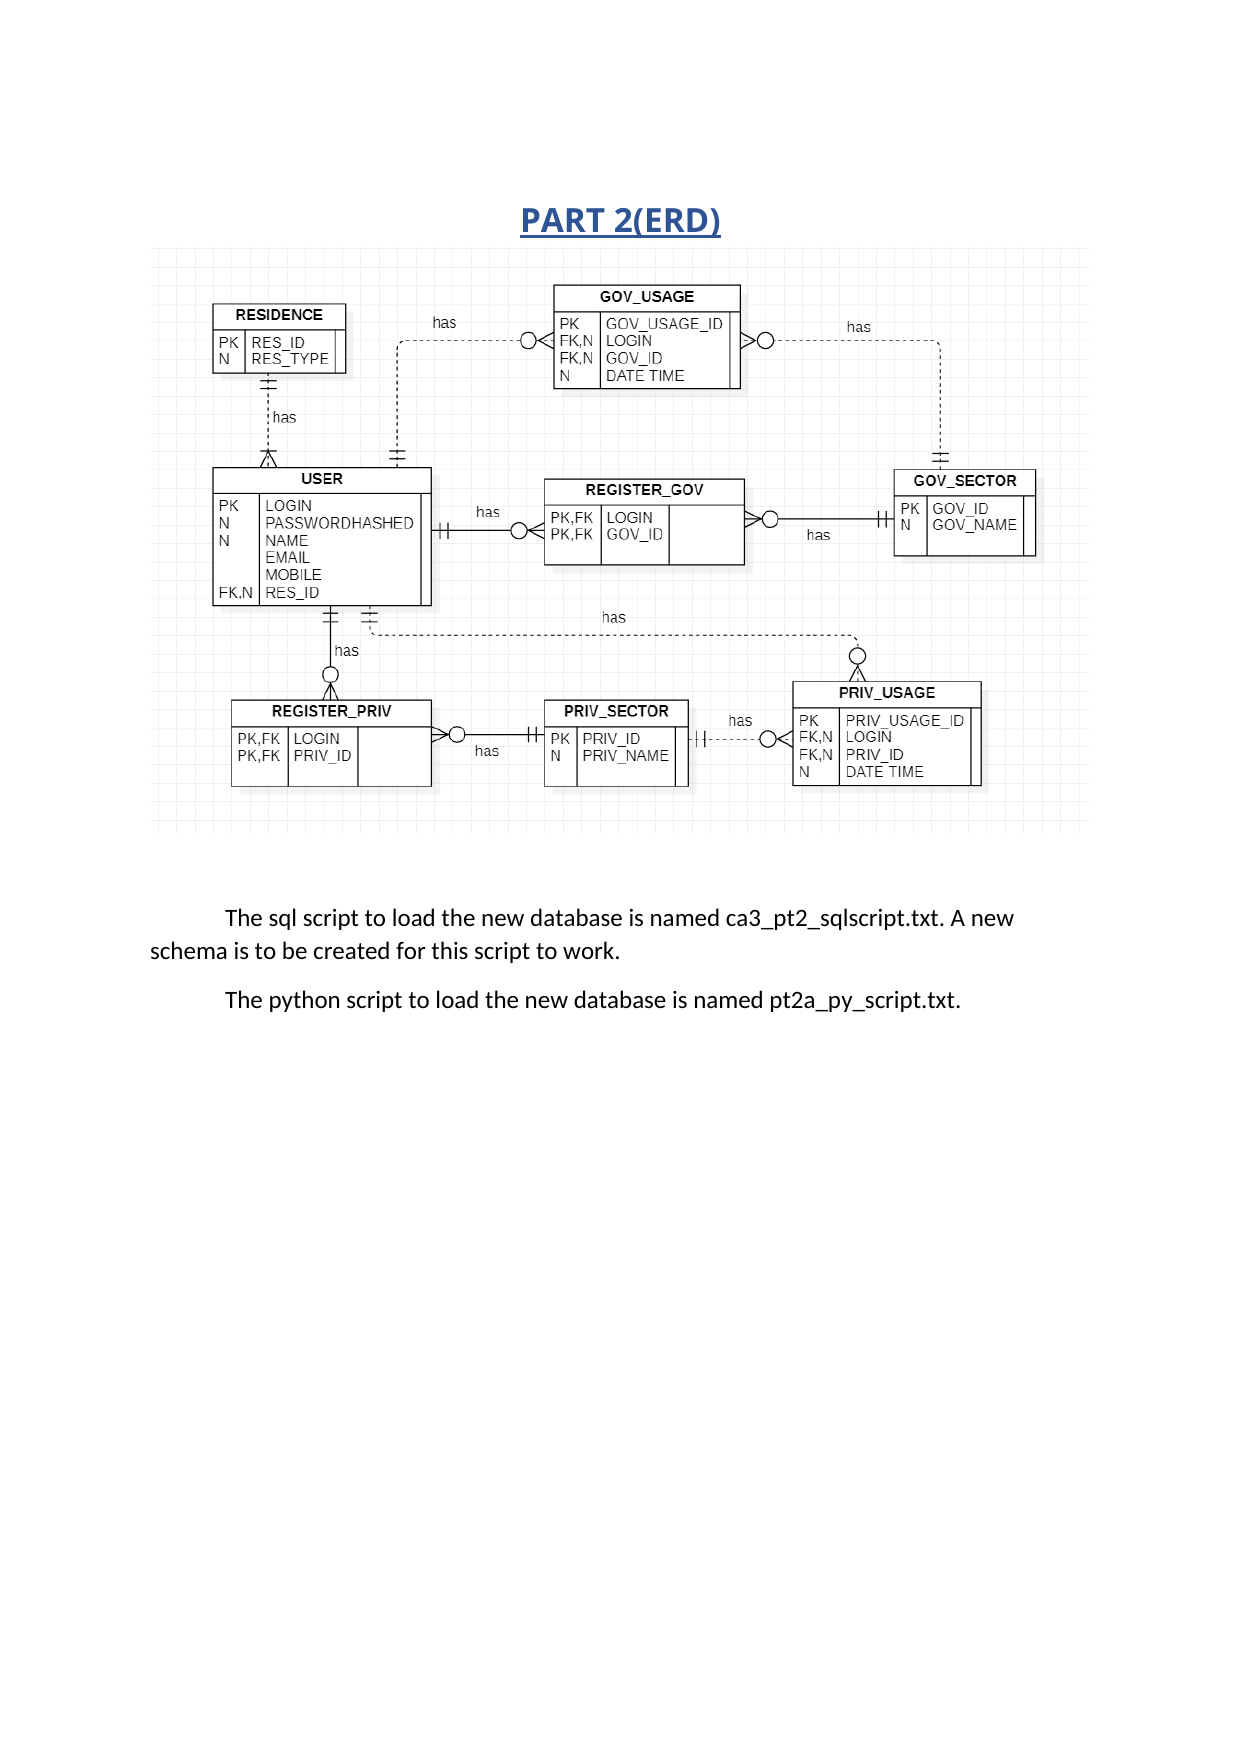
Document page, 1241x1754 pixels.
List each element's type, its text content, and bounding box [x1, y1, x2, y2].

text The python script to load the new database is named pt2a_py_script.txt. [150, 984, 1090, 1015]
text The sql script to load the new database is named ca3_pt2_sqlscript.txt. A new schema is to be created for this script to work. [150, 902, 1090, 966]
picture [150, 246, 1091, 834]
subtitle PART 2(ERD) [150, 197, 1090, 242]
